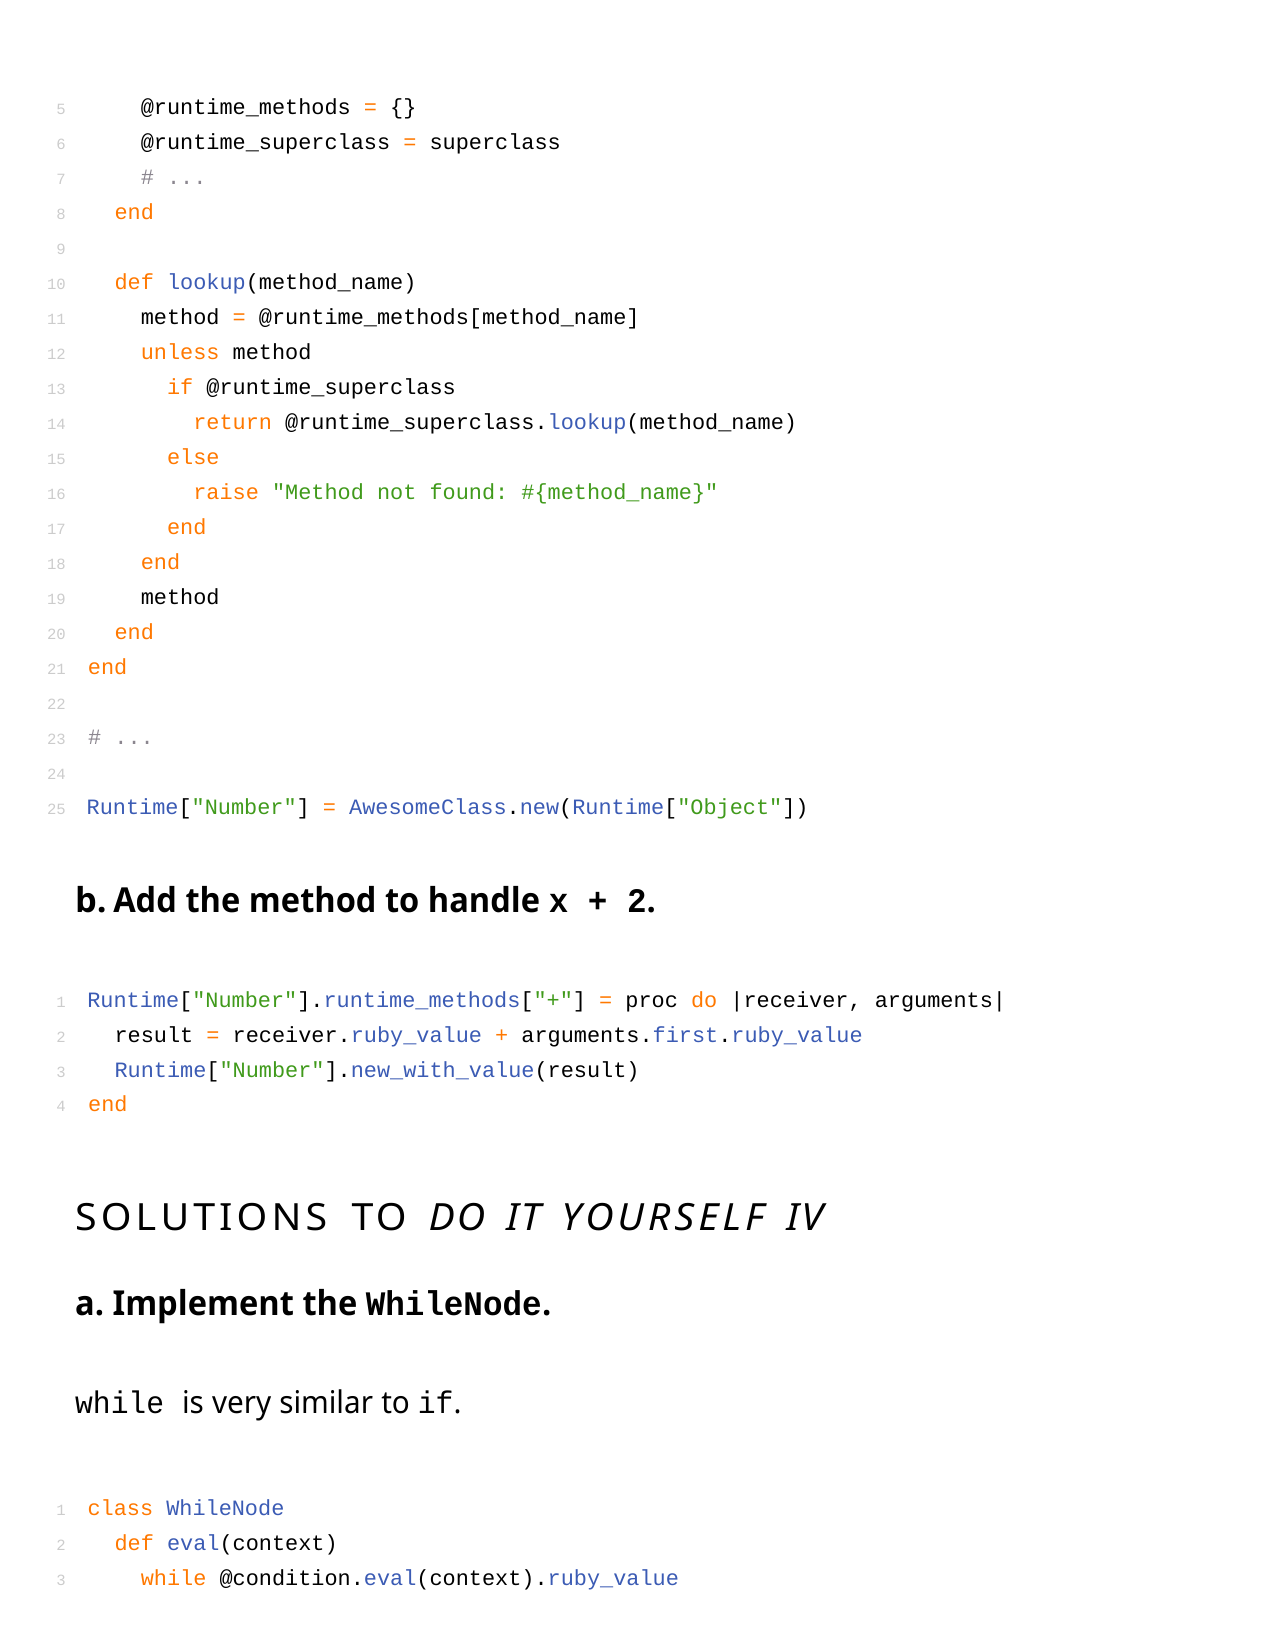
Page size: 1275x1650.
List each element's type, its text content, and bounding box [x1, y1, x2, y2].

text 19 method [47, 586, 1275, 611]
text 15 else [47, 446, 1275, 471]
text 3 while @condition.eval(context).ruby_value [56, 1567, 1275, 1592]
text 11 method = @runtime_methods[method_name] [47, 306, 1275, 331]
text 8 end [56, 201, 1275, 226]
text 9 [56, 241, 1275, 259]
text 18 end [47, 551, 1275, 576]
text 21 end [47, 656, 1275, 681]
text 14 return @runtime_superclass.lookup(method_name) [47, 411, 1275, 436]
text 13 if @runtime_superclass [47, 376, 1275, 401]
text 17 end [47, 516, 1275, 541]
text 4 end [56, 1094, 1275, 1118]
text 7 # ... [56, 166, 1275, 191]
text 25 Runtime["Number"] = AwesomeClass.new(Runtime["Object"]) [47, 796, 1275, 821]
text 2 def eval(context) [56, 1532, 1275, 1557]
text 12 unless method [47, 341, 1275, 366]
text 20 end [47, 621, 1275, 646]
subtitle Add the method to handle x + 2. [75, 876, 1275, 923]
text SOLUTIONS TO DO IT YOURSELF IV [75, 1190, 1275, 1241]
text 24 [47, 766, 1275, 784]
text 16 raise "Method not found: #{method_name}" [47, 481, 1275, 506]
text while is very similar to if. [75, 1380, 1275, 1422]
subtitle a. Implement the WhileNode. [75, 1278, 1275, 1325]
text 2 result = receiver.ruby_value + arguments.first.ruby_value [56, 1024, 1275, 1048]
text 3 Runtime["Number"].new_with_value(result) [56, 1059, 1275, 1083]
text 10 def lookup(method_name) [47, 271, 1275, 296]
text 1 class WhileNode [56, 1497, 1275, 1522]
text 23 # ... [47, 726, 1275, 751]
text 6 @runtime_superclass = superclass [56, 131, 1275, 156]
text 22 [47, 696, 1275, 714]
text 1 Runtime["Number"].runtime_methods["+"] = proc do |receiver, arguments| [56, 989, 1275, 1013]
text 5 @runtime_methods = {} [56, 96, 1275, 121]
